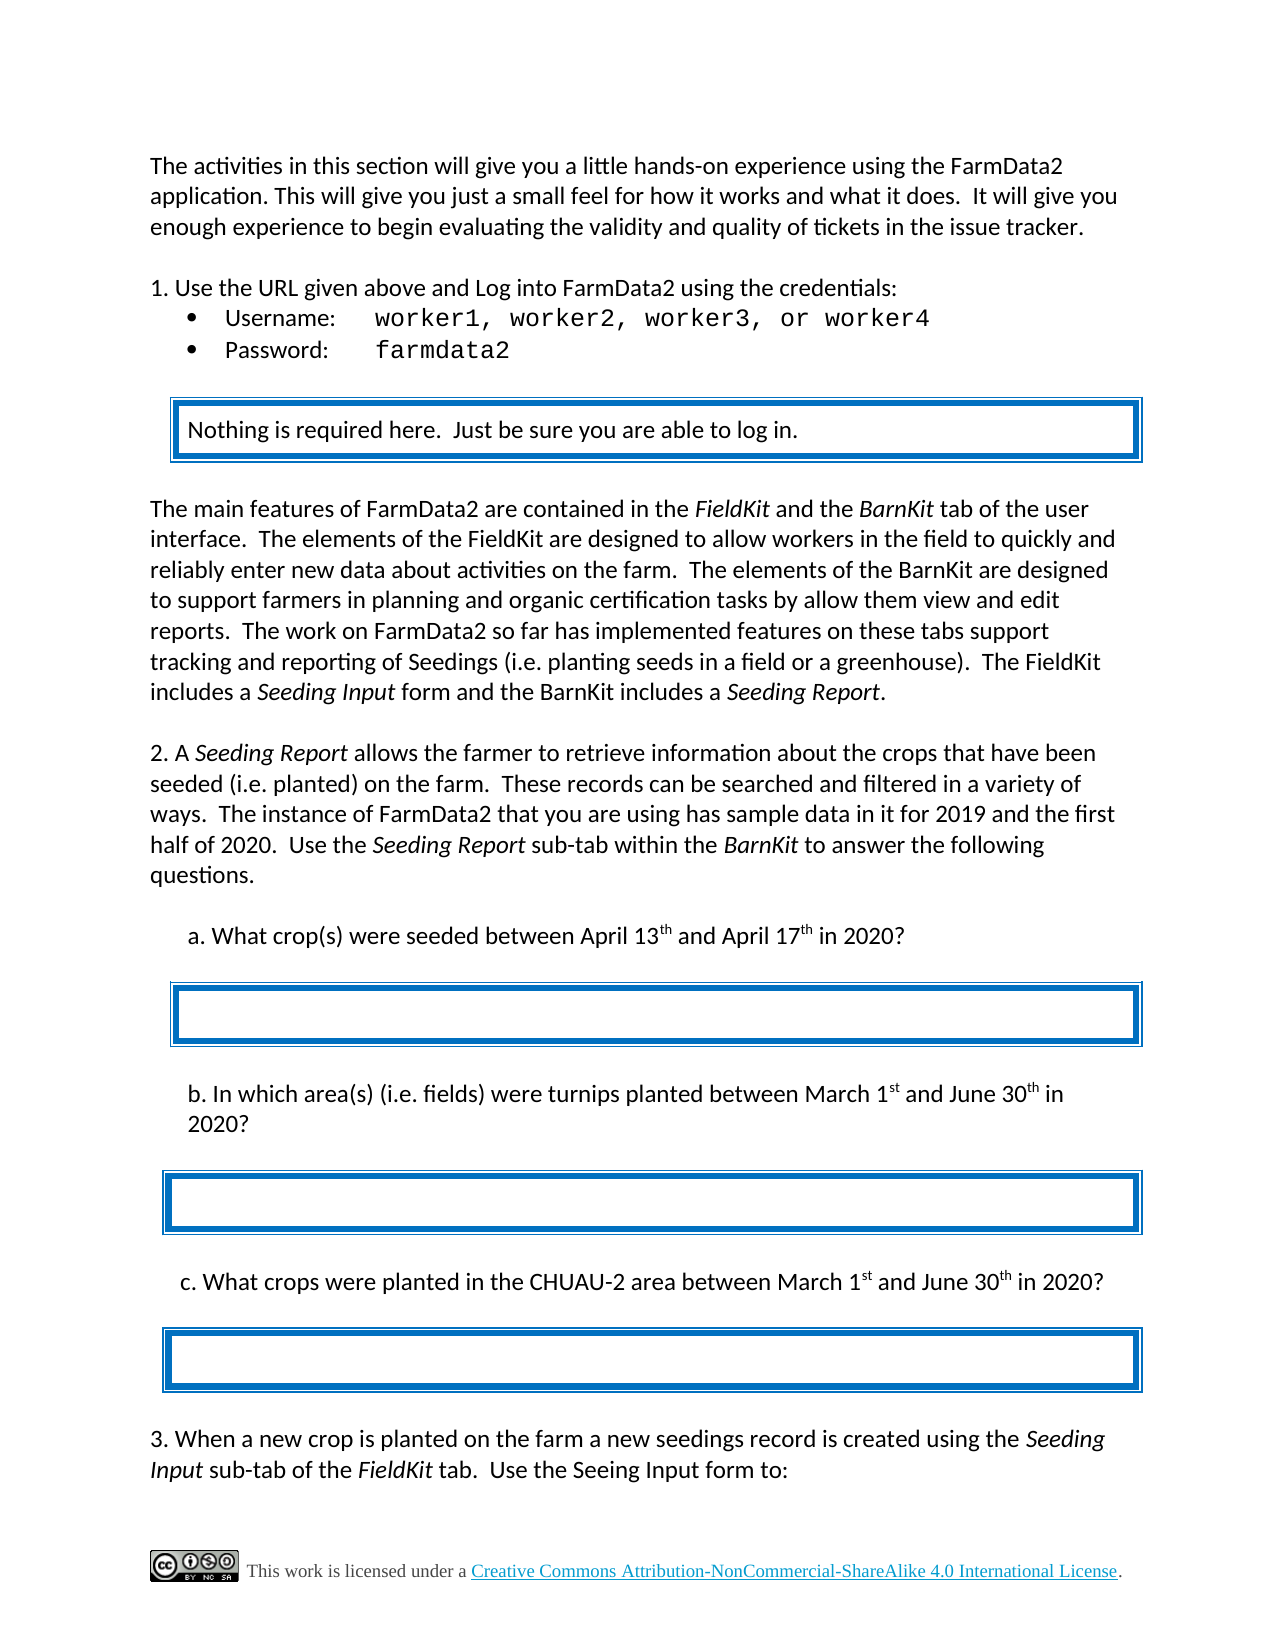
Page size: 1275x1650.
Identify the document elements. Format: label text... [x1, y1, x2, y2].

text a. What crop(s) were seeded between April 13th and April 17th in 2020? [187, 920, 1125, 951]
picture [575, 1568, 581, 1577]
picture [764, 1568, 770, 1577]
picture [150, 1550, 239, 1582]
text c. What crops were planted in the CHUAU-2 area between March 1st and June 30th in 2020? [150, 1266, 1125, 1296]
text b. In which area(s) (i.e. fields) were turnips planted between March 1st and June 30th in 2020? [187, 1078, 1125, 1139]
picture [483, 1568, 489, 1577]
text 3. When a new crop is planted on the farm a new seedings record is created using the Seeding Input sub-tab of the FieldKit tab. Use the Seeing Input form to: [150, 1423, 1125, 1484]
picture [623, 1567, 629, 1575]
list Username: worker1, worker2, worker3, or worker4 [187, 303, 1125, 334]
picture [599, 1568, 605, 1577]
picture [1060, 1565, 1064, 1575]
list Password: farmdata2 [187, 334, 1125, 366]
picture [987, 1568, 993, 1577]
picture [886, 1567, 892, 1575]
picture [641, 1566, 646, 1575]
picture [869, 1568, 875, 1577]
text The activities in this section will give you a little hands-on experience using the FarmData2 application. This will give you just a small feel for how it works and what it does. It will give you enough experience to begin evaluating the validity and quality of tickets in the issue tracker. [150, 150, 1125, 242]
text The main features of FarmData2 are contained in the FieldKit and the BarnKit tab of the user interface. The elements of the FieldKit are designed to allow workers in the field to quickly and reliably enter new data about activities on the farm. The elements of the BarnKit are designed to support farmers in planning and organic certification tasks by allow them view and edit reports. The work on FarmData2 so far has implemented features on these tabs support tracking and reporting of Seedings (i.e. planting seeds in a field or a greenhouse). The FieldKit includes a Seeding Input form and the BarnKit includes a Seeding Report. [150, 493, 1125, 707]
text 1. Use the URL given above and Log into FarmData2 using the credentials: [150, 272, 1125, 303]
text 2. A Seeding Report allows the farmer to retrieve information about the crops that have been seeded (i.e. planted) on the farm. These records can be searched and filtered in a variety of ways. The instance of FarmData2 that you are using has sample data in it for 2019 and the first half of 2020. Use the Seeding Report sub-tab within the BarnKit to answer the following questions. [150, 737, 1125, 890]
